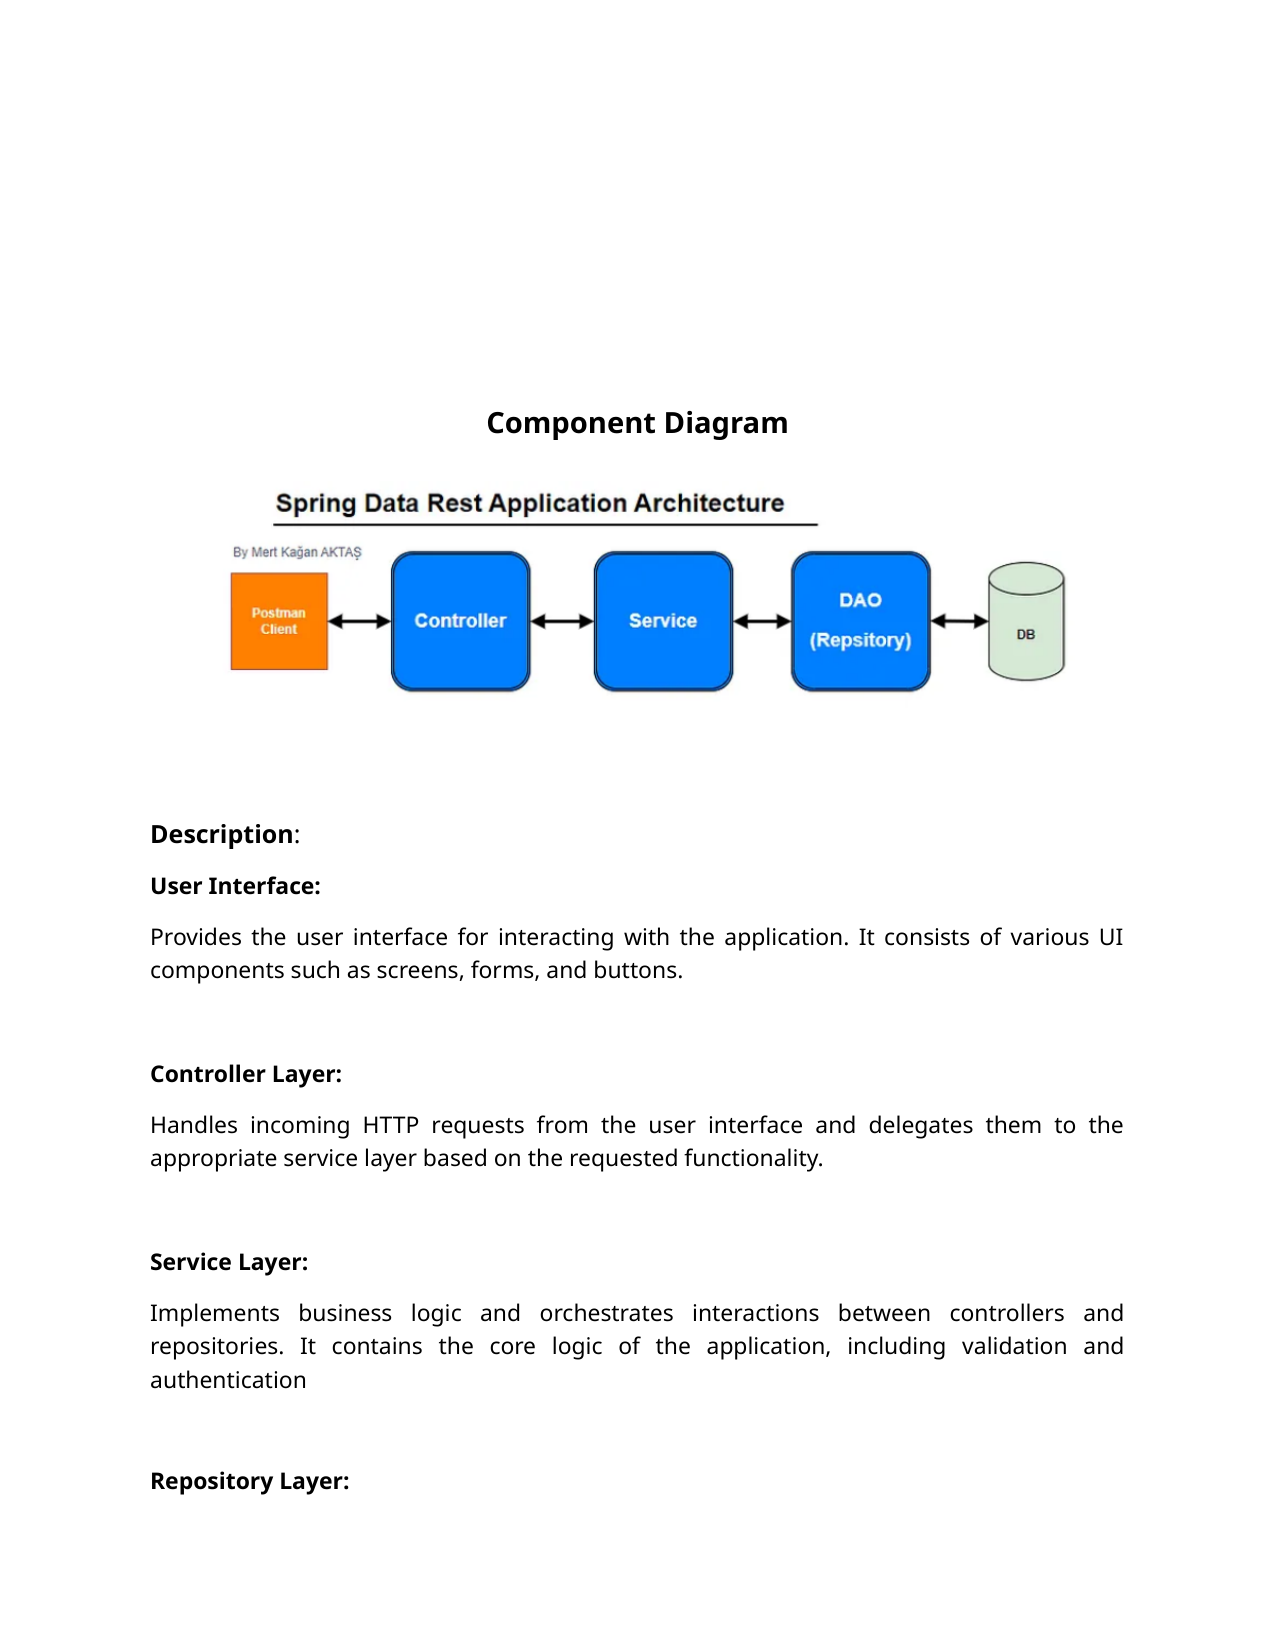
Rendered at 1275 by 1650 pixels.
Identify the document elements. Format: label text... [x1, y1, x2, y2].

text User Interface: [150, 870, 1125, 901]
text Controller Layer: [150, 1058, 1125, 1089]
text Repository Layer: [150, 1465, 1125, 1496]
text Implements business logic and orchestrates interactions between controllers and repositories. It contains the core logic of the application, including validation and authentication [150, 1297, 1125, 1395]
text Component Diagram [150, 402, 1125, 444]
picture [150, 444, 1125, 738]
text Service Layer: [150, 1246, 1125, 1277]
text Handles incoming HTTP requests from the user interface and delegates them to the appropriate service layer based on the requested functionality. [150, 1108, 1125, 1173]
text Provides the user interface for interacting with the application. It consists of various UI components such as screens, forms, and buttons. [150, 921, 1125, 986]
text Description: [150, 817, 1125, 851]
